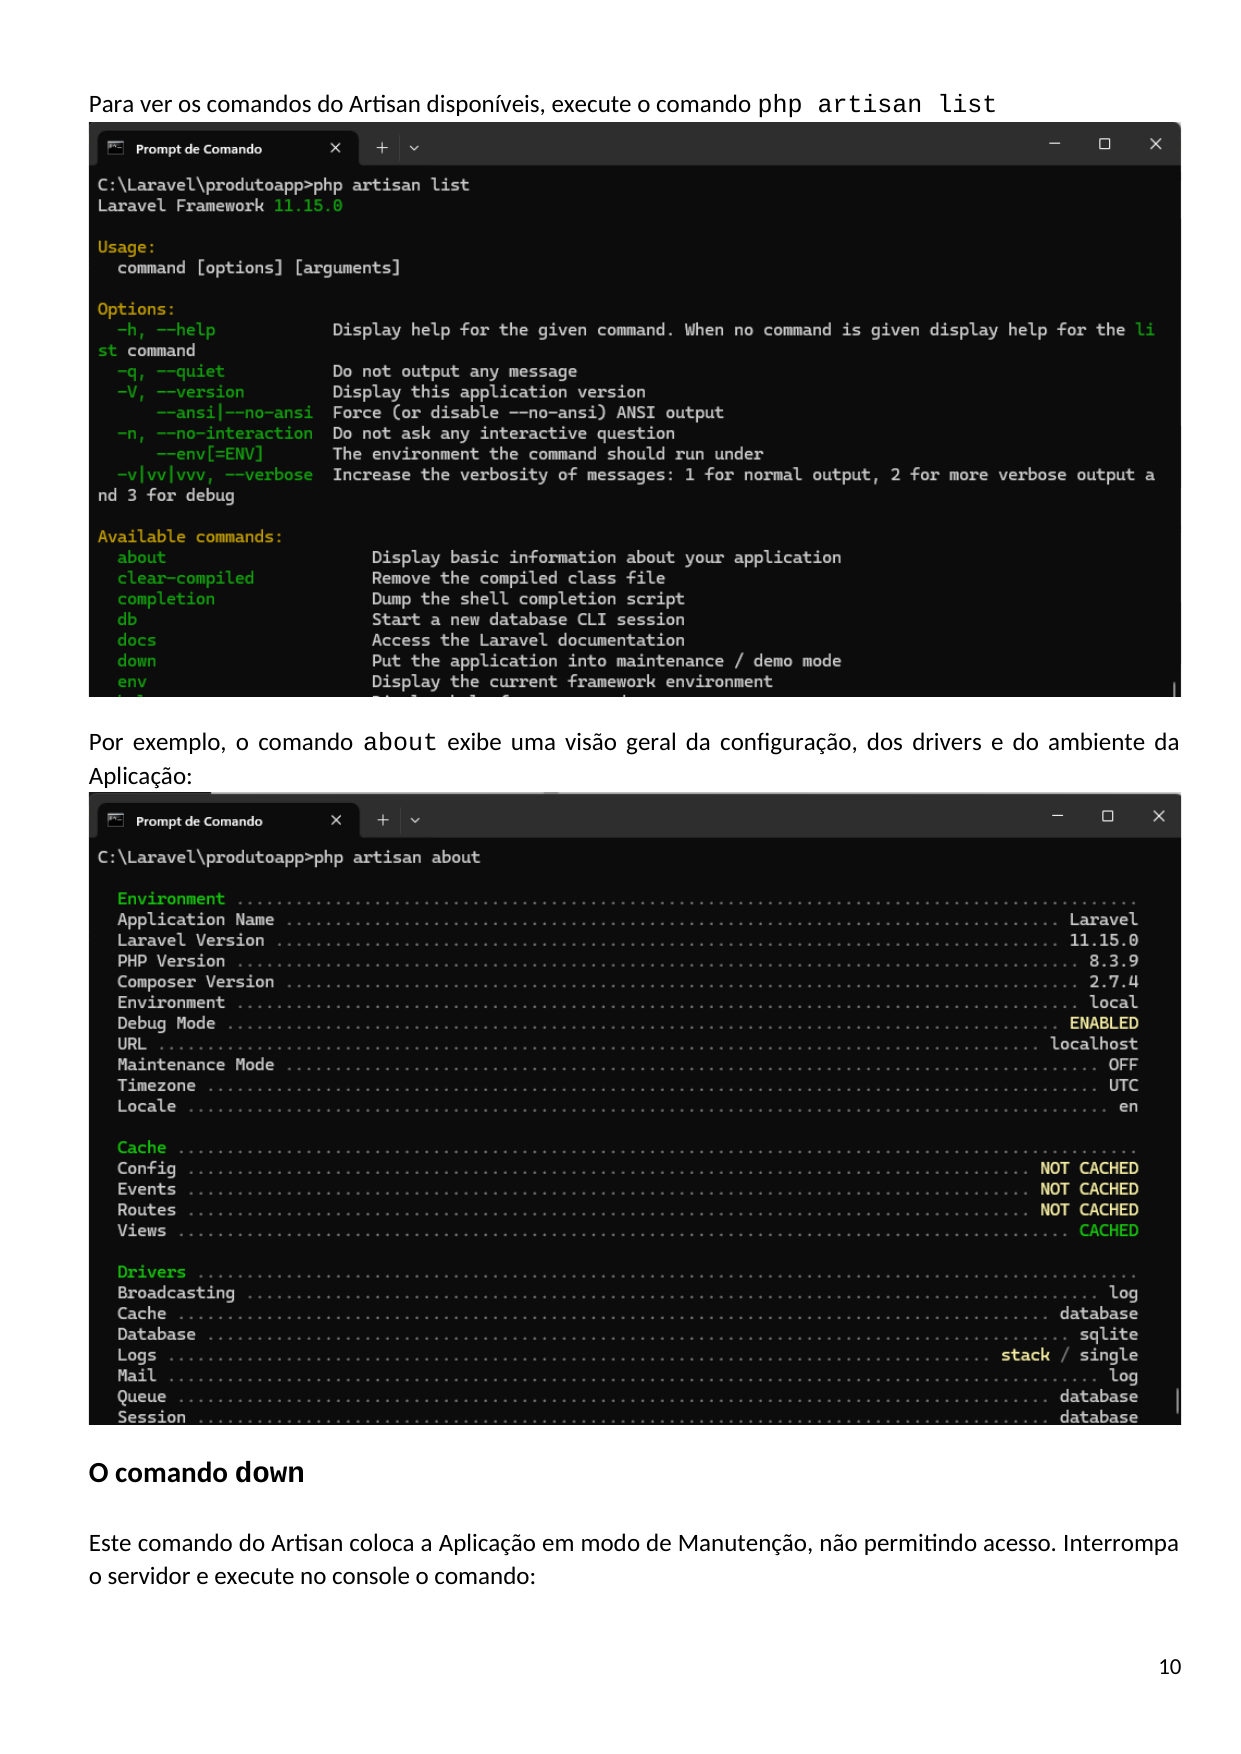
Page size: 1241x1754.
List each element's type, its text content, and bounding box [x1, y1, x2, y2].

text O comando down [89, 1454, 1181, 1491]
text Para ver os comandos do Artisan disponíveis, execute o comando php artisan list [89, 89, 1181, 120]
text Este comando do Artisan coloca a Aplicação em modo de Manutenção, não permitindo acesso. Interrompa o servidor e execute no console o comando: [89, 1527, 1181, 1591]
text Por exemplo, o comando about exibe uma visão geral da configuração, dos drivers e do ambiente da Aplicação: [89, 726, 1181, 791]
